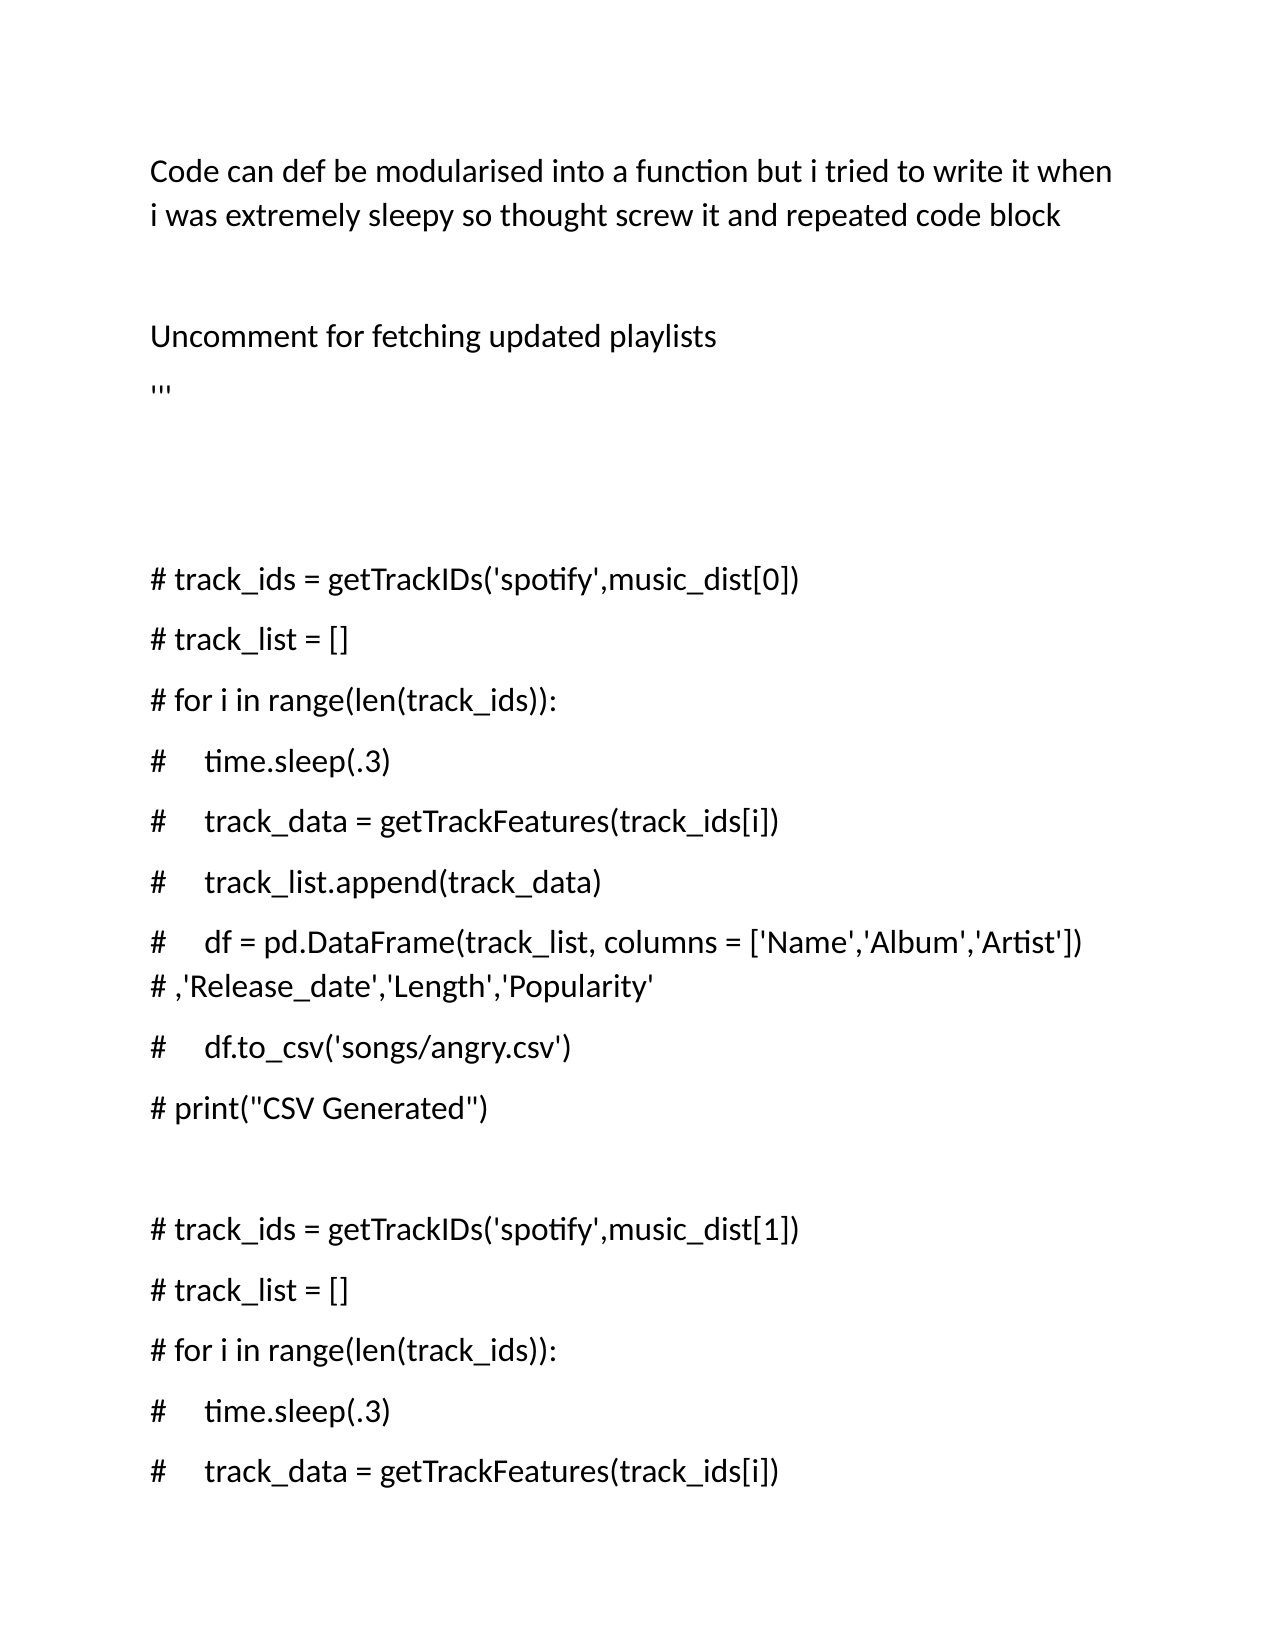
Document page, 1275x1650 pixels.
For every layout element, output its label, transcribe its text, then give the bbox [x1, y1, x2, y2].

text # track_data = getTrackFeatures(track_ids[i]) [150, 1450, 1125, 1491]
text # time.sleep(.3) [150, 739, 1125, 780]
text # track_list = [] [150, 618, 1125, 659]
text # track_list.append(track_data) [150, 861, 1125, 902]
text # print("CSV Generated") [150, 1087, 1125, 1127]
text # df = pd.DataFrame(track_list, columns = ['Name','Album','Artist']) # ,'Release_date','Length','Popularity' [150, 921, 1125, 1006]
text # for i in range(len(track_ids)): [150, 679, 1125, 720]
text # for i in range(len(track_ids)): [150, 1329, 1125, 1370]
text # track_ids = getTrackIDs('spotify',music_dist[1]) [150, 1208, 1125, 1249]
text # track_ids = getTrackIDs('spotify',music_dist[0]) [150, 558, 1125, 598]
text # track_list = [] [150, 1268, 1125, 1309]
text Code can def be modularised into a function but i tried to write it when i was extremely sleepy so thought screw it and repeated code block [150, 150, 1125, 235]
text Uncomment for fetching updated playlists [150, 315, 1125, 356]
text # track_data = getTrackFeatures(track_ids[i]) [150, 800, 1125, 841]
text ''' [150, 376, 1125, 417]
text # df.to_csv('songs/angry.csv') [150, 1026, 1125, 1067]
text # time.sleep(.3) [150, 1390, 1125, 1431]
